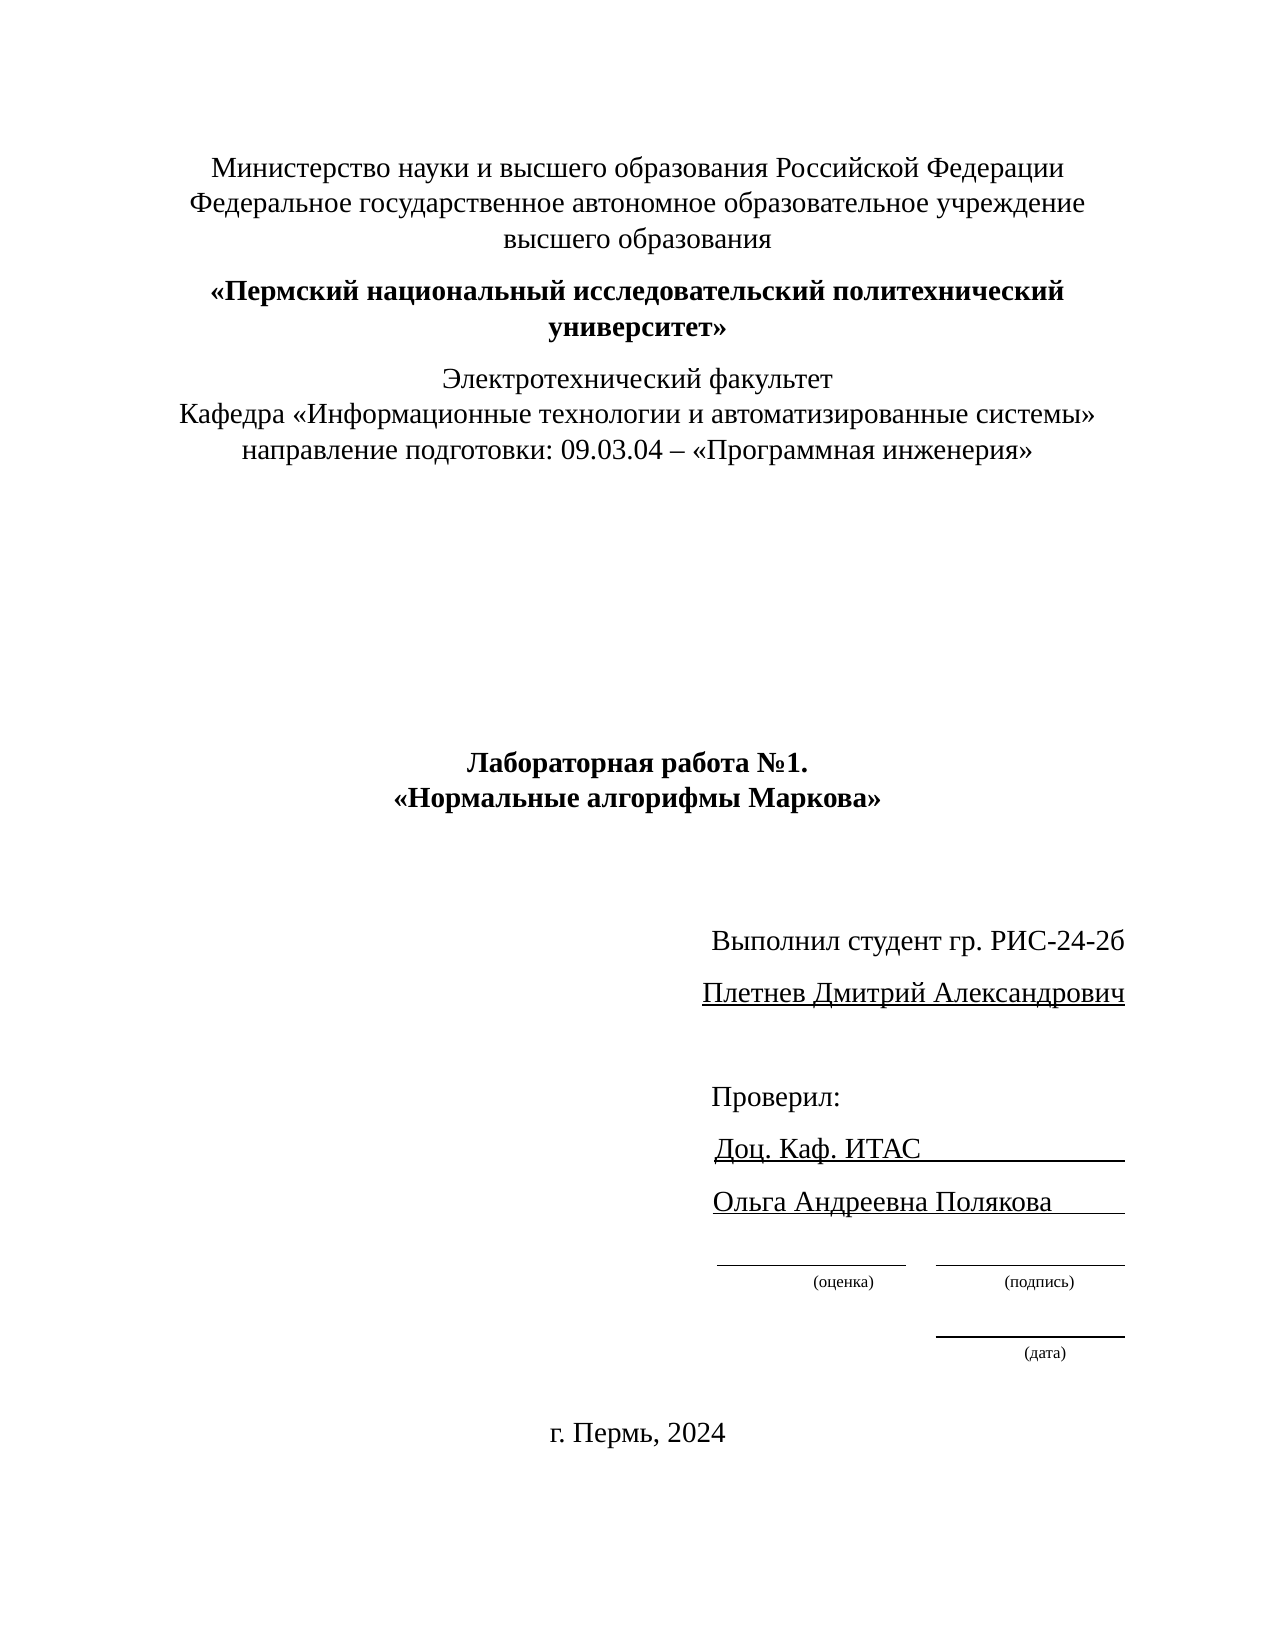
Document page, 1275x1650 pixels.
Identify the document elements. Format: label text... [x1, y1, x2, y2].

text Электротехнический факультет [150, 361, 1125, 394]
text Лабораторная работа №1. [150, 745, 1125, 779]
text Проверил: [150, 1079, 1125, 1113]
text «Нормальные алгорифмы Маркова» [150, 781, 1125, 814]
text Выполнил студент гр. РИС-24-2б [150, 923, 1125, 956]
text (дата) [150, 1342, 1125, 1376]
text Плетнев Дмитрий Александрович [150, 975, 1125, 1008]
text г. Пермь, 2024 [150, 1415, 1125, 1449]
text (оценка) (подпись) [150, 1271, 1125, 1305]
text Доц. Каф. ИТАС [150, 1131, 1125, 1165]
text «Пермский национальный исследовательский политехнический университет» [150, 273, 1125, 342]
text Ольга Андреевна Полякова [150, 1184, 1125, 1217]
text Министерство науки и высшего образования Российской Федерации Федеральное государственное автономное образовательное учреждение высшего образования [150, 150, 1125, 254]
text Кафедра «Информационные технологии и автоматизированные системы» направление подготовки: 09.03.04 – «Программная инженерия» [150, 396, 1125, 466]
